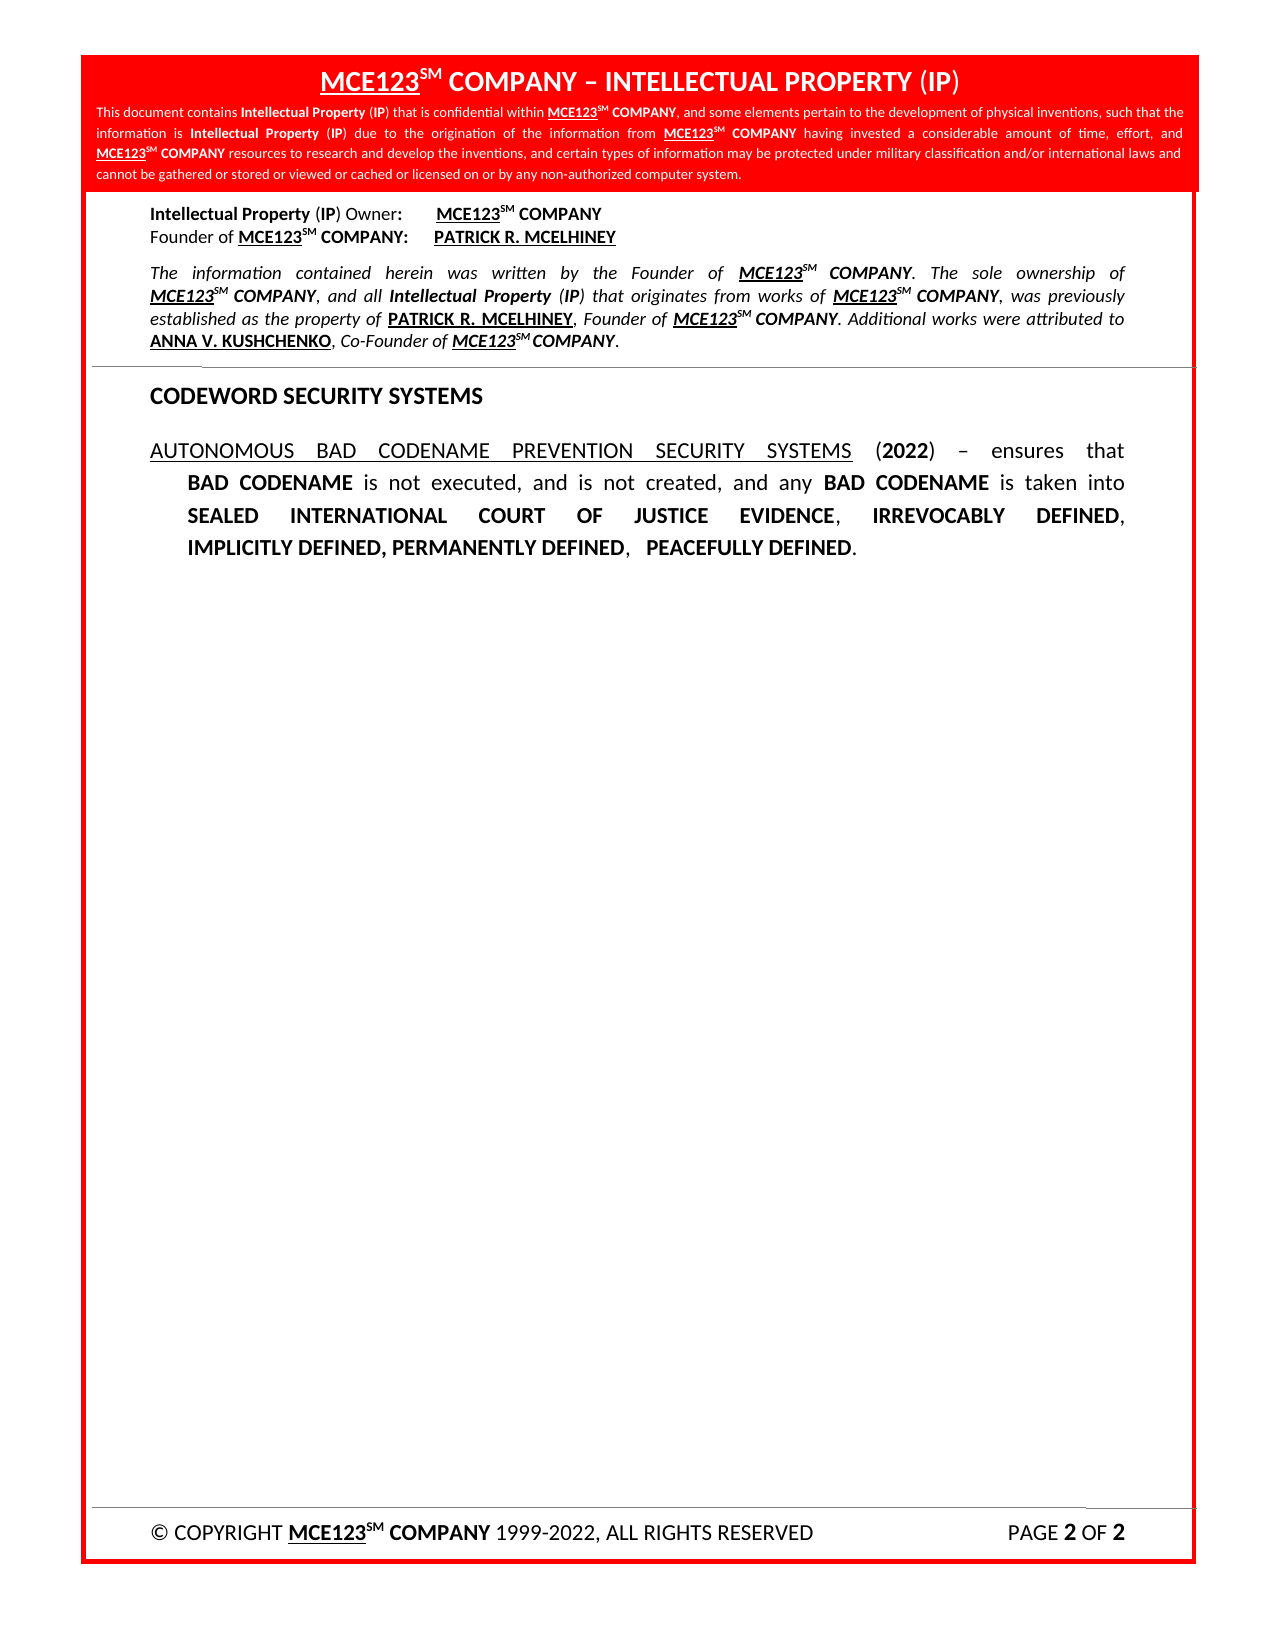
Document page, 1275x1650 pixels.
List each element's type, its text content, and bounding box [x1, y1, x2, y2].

text CODEWORD SECURITY SYSTEMS [150, 381, 1125, 411]
text AUTONOMOUS BAD CODENAME PREVENTION SECURITY SYSTEMS (2022) – ensures that BAD CODENAME is not executed, and is not created, and any BAD CODENAME is taken into SEALED INTERNATIONAL COURT OF JUSTICE EVIDENCE, IRREVOCABLY DEFINED, IMPLICITLY DEFINED, PERMANENTLY DEFINED, PEACEFULLY DEFINED. [150, 436, 1125, 561]
